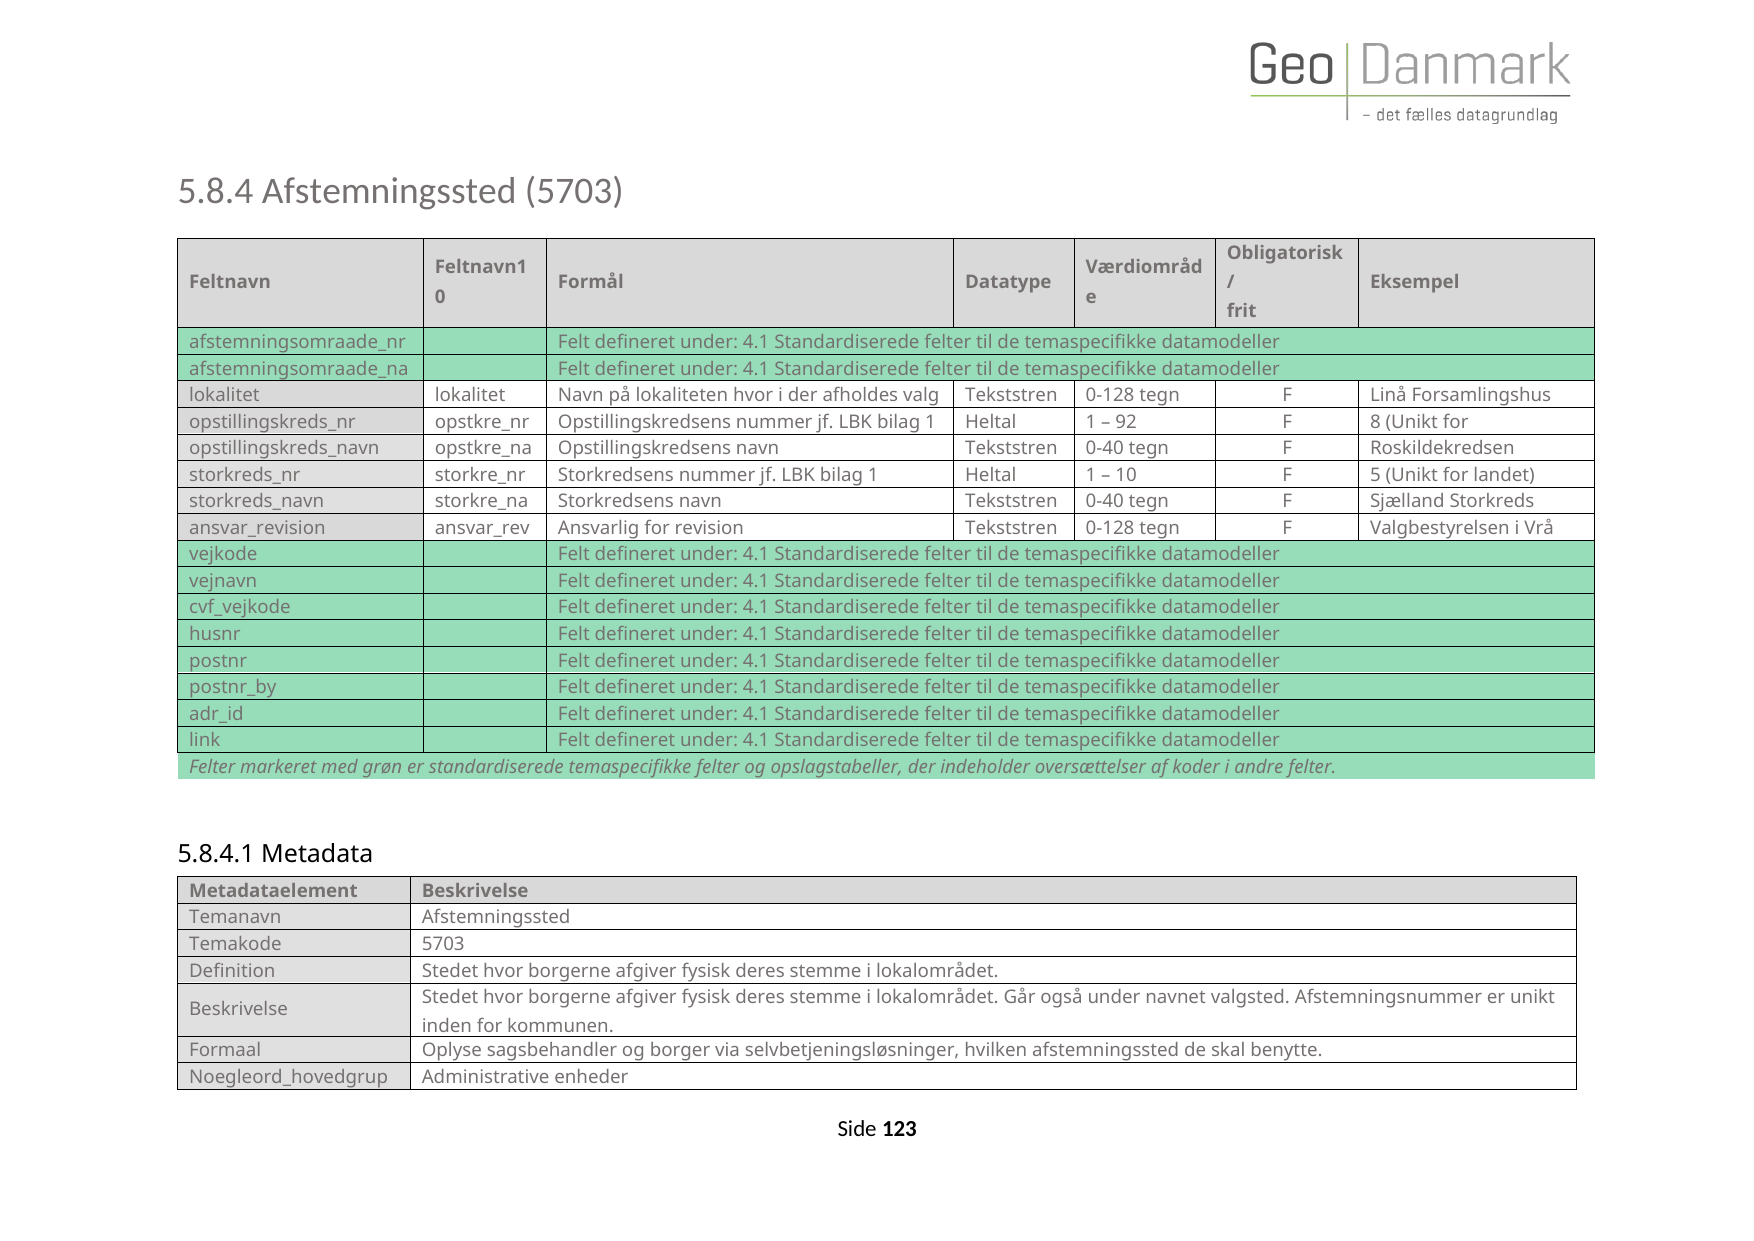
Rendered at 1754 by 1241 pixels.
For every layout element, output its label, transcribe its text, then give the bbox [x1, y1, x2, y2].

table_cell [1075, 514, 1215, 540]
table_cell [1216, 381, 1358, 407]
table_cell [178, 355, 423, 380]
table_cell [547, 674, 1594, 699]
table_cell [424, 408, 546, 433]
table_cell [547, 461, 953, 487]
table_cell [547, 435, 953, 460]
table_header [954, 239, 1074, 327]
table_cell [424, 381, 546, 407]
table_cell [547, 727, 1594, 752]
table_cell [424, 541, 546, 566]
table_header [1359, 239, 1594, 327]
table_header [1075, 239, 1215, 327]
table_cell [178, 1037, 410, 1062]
picture [1244, 32, 1577, 132]
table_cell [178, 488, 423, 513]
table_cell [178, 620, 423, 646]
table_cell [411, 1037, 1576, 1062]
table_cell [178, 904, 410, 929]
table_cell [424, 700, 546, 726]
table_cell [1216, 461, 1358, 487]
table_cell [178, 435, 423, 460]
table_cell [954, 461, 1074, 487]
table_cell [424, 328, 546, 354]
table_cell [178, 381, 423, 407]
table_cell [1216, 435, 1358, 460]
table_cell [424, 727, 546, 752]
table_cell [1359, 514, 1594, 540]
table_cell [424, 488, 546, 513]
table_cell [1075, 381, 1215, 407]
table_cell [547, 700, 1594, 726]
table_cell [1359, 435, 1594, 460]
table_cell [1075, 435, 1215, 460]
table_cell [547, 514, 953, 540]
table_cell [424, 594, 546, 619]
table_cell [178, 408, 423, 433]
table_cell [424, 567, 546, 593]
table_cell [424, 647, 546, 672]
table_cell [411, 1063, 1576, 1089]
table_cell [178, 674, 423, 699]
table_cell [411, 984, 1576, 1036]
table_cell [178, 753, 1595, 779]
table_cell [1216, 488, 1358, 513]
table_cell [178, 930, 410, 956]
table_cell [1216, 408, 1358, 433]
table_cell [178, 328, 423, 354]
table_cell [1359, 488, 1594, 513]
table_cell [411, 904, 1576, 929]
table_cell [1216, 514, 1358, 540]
subtitle 5.8.4 Afstemningssted (5703) [177, 167, 1577, 213]
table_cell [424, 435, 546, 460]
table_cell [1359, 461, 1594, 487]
subtitle 5.8.4.1 Metadata [177, 836, 1577, 870]
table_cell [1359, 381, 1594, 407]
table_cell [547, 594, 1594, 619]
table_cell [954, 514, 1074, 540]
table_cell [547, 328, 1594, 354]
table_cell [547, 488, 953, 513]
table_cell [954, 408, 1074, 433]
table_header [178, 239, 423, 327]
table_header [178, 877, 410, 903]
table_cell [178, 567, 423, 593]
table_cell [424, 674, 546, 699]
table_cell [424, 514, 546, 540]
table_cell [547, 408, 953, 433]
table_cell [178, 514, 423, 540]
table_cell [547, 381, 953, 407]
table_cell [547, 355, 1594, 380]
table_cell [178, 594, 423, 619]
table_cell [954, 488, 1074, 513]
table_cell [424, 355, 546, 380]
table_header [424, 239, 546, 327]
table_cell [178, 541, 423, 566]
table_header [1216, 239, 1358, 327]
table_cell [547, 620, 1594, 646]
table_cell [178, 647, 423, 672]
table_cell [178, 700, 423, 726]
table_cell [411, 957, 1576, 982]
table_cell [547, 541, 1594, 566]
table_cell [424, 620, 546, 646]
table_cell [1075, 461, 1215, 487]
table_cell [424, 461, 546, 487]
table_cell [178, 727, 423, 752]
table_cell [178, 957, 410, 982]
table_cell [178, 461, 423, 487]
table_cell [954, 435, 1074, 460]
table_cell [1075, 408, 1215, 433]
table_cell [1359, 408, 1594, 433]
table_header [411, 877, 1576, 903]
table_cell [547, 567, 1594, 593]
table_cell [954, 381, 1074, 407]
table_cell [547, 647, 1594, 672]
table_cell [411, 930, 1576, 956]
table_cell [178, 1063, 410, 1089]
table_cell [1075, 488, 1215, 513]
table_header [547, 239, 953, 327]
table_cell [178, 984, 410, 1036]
